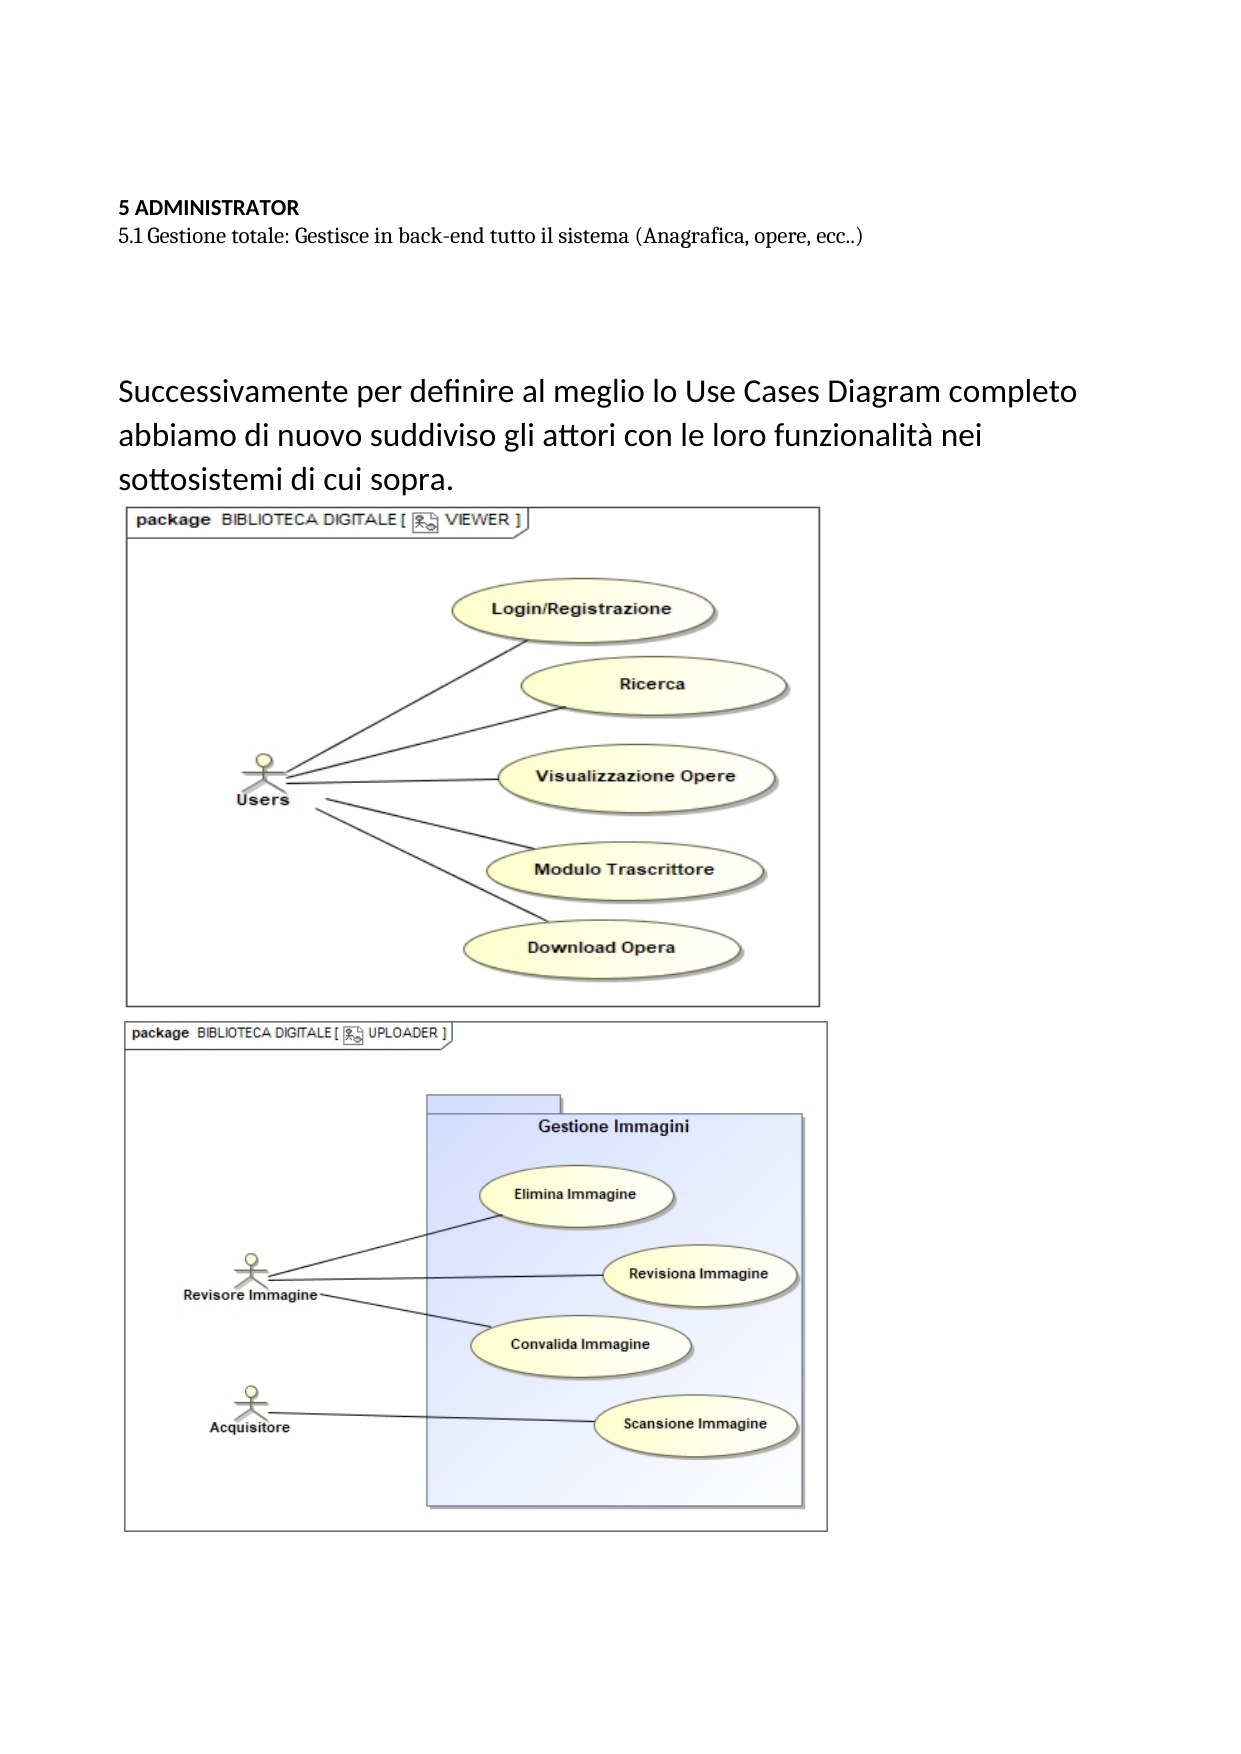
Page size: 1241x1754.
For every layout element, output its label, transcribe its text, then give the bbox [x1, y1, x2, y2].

picture [118, 1015, 833, 1537]
picture [118, 500, 827, 1013]
text 5 ADMINISTRATOR 5.1 Gestione totale: Gestisce in back-end tutto il sistema (Anagrafica, opere, ecc..) [118, 193, 1122, 249]
